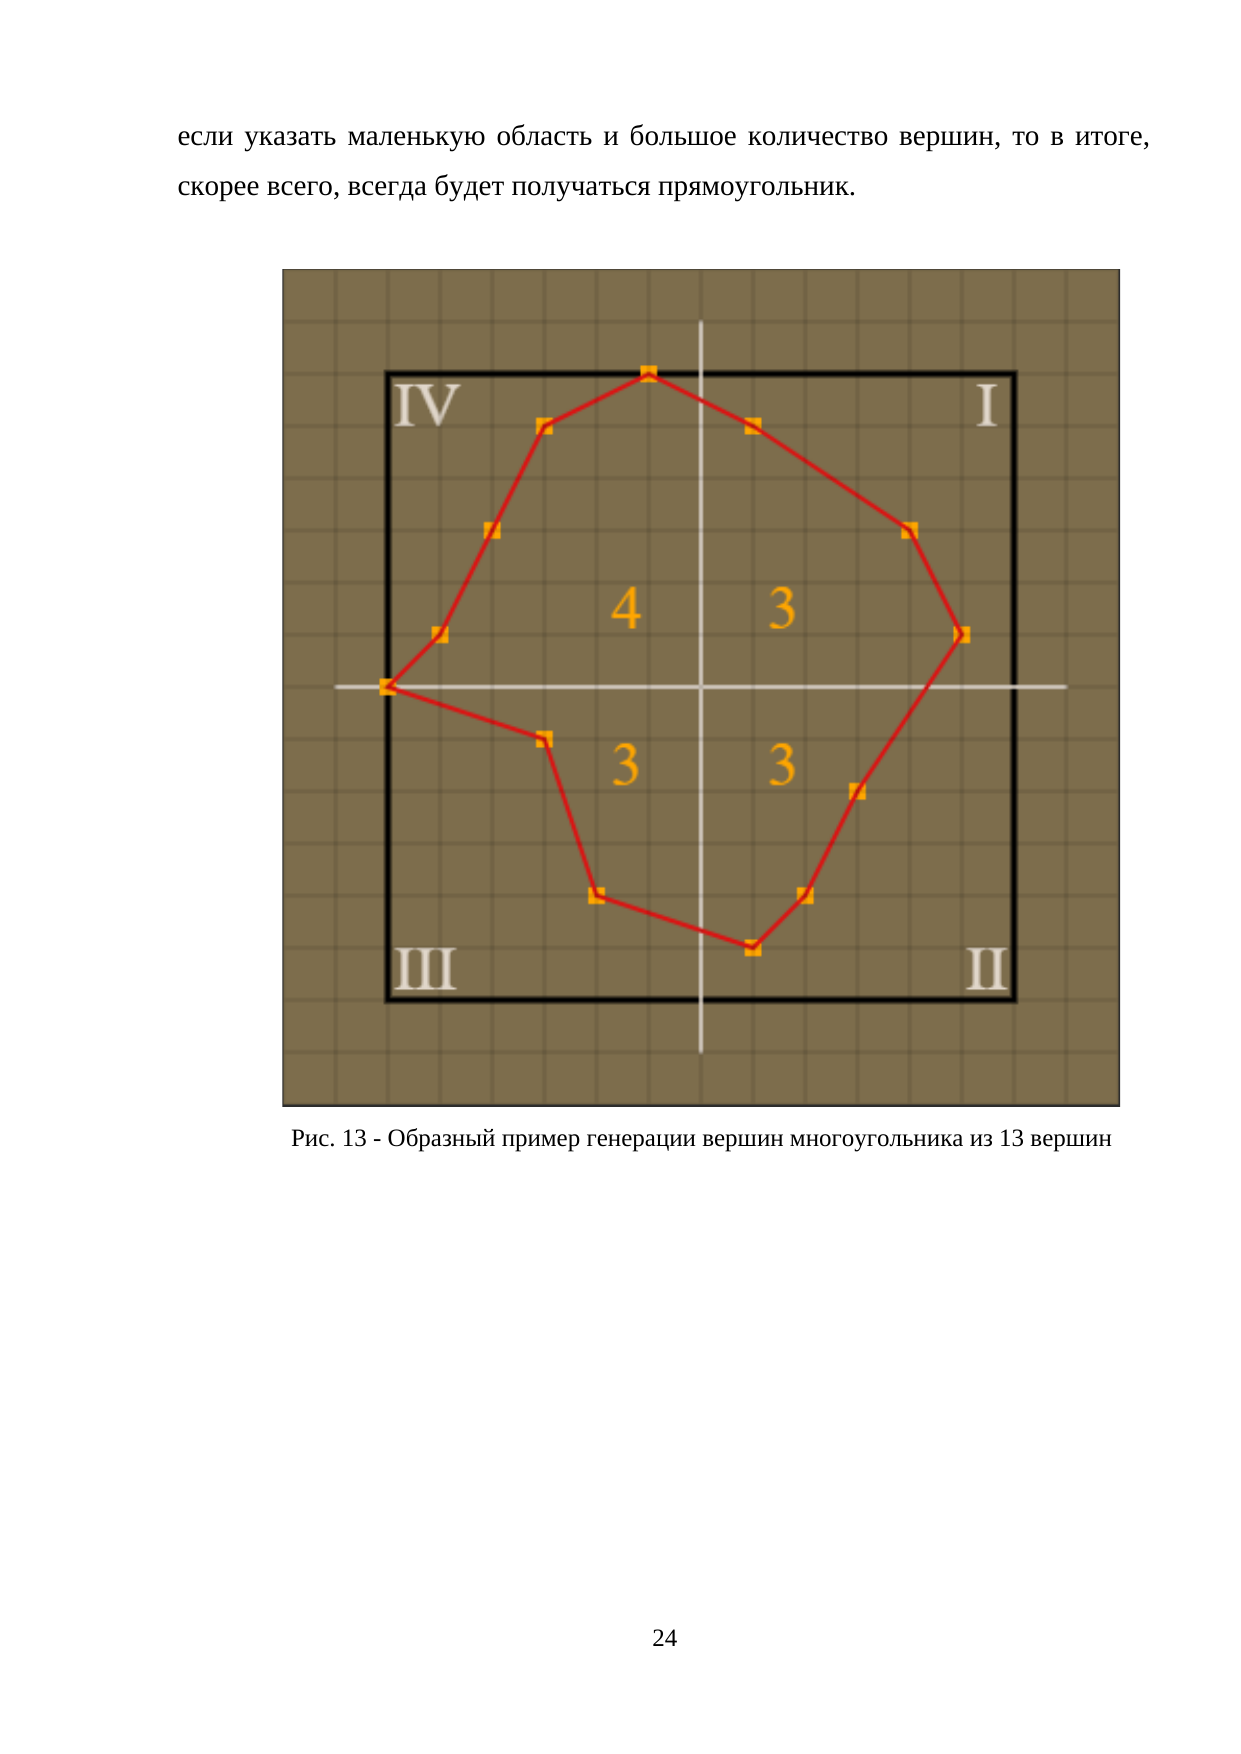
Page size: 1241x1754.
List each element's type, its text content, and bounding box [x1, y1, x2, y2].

picture [282, 269, 1121, 1107]
text Рис. 13 - Образный пример генерации вершин многоугольника из 13 вершин [177, 1123, 1152, 1152]
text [177, 118, 1152, 202]
